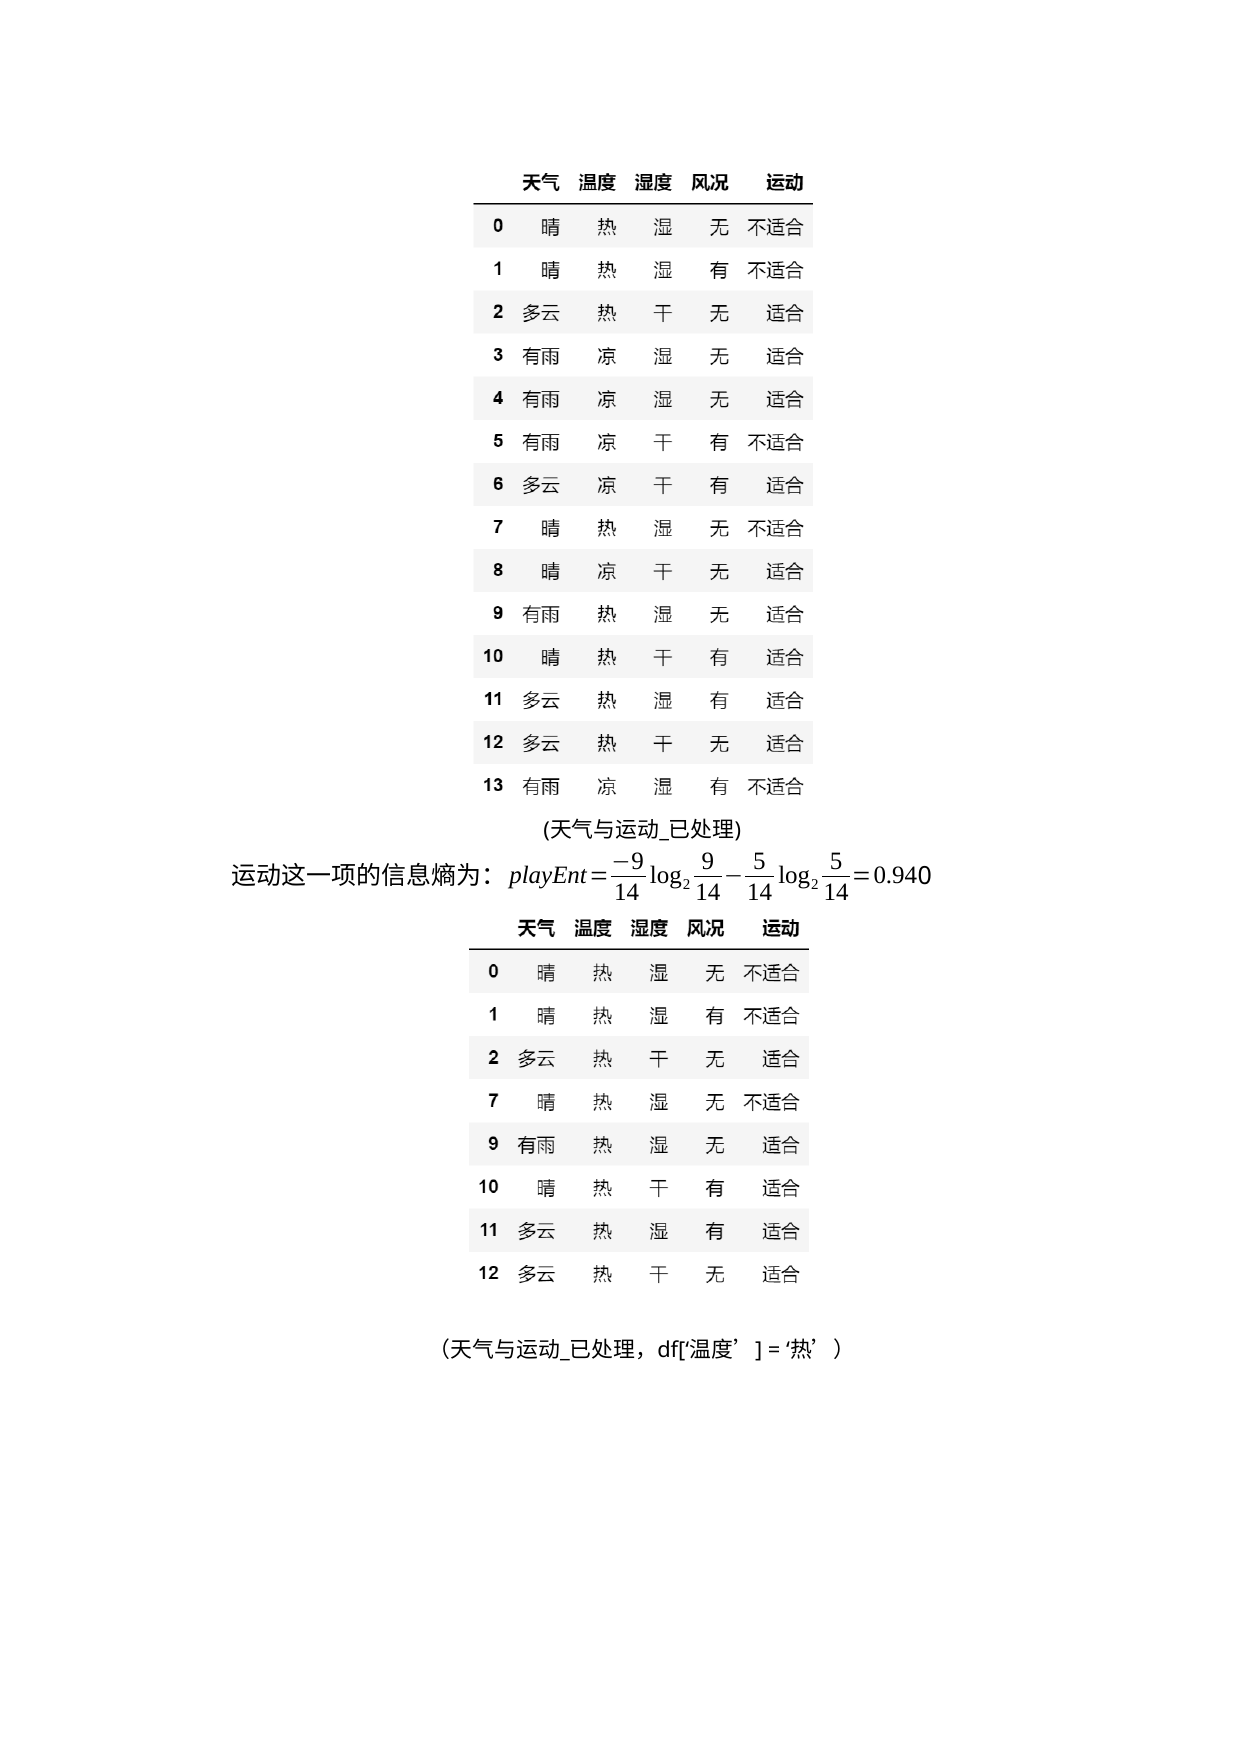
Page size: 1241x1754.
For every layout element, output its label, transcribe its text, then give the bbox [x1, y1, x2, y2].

picture [459, 162, 825, 809]
text (天气与运动_已处理) [187, 812, 1053, 844]
text 运动这一项的信息熵为：0 [187, 844, 1053, 909]
text （天气与运动_已处理，df[‘温度’] = ‘热’） [187, 1332, 1053, 1364]
picture [463, 909, 821, 1310]
